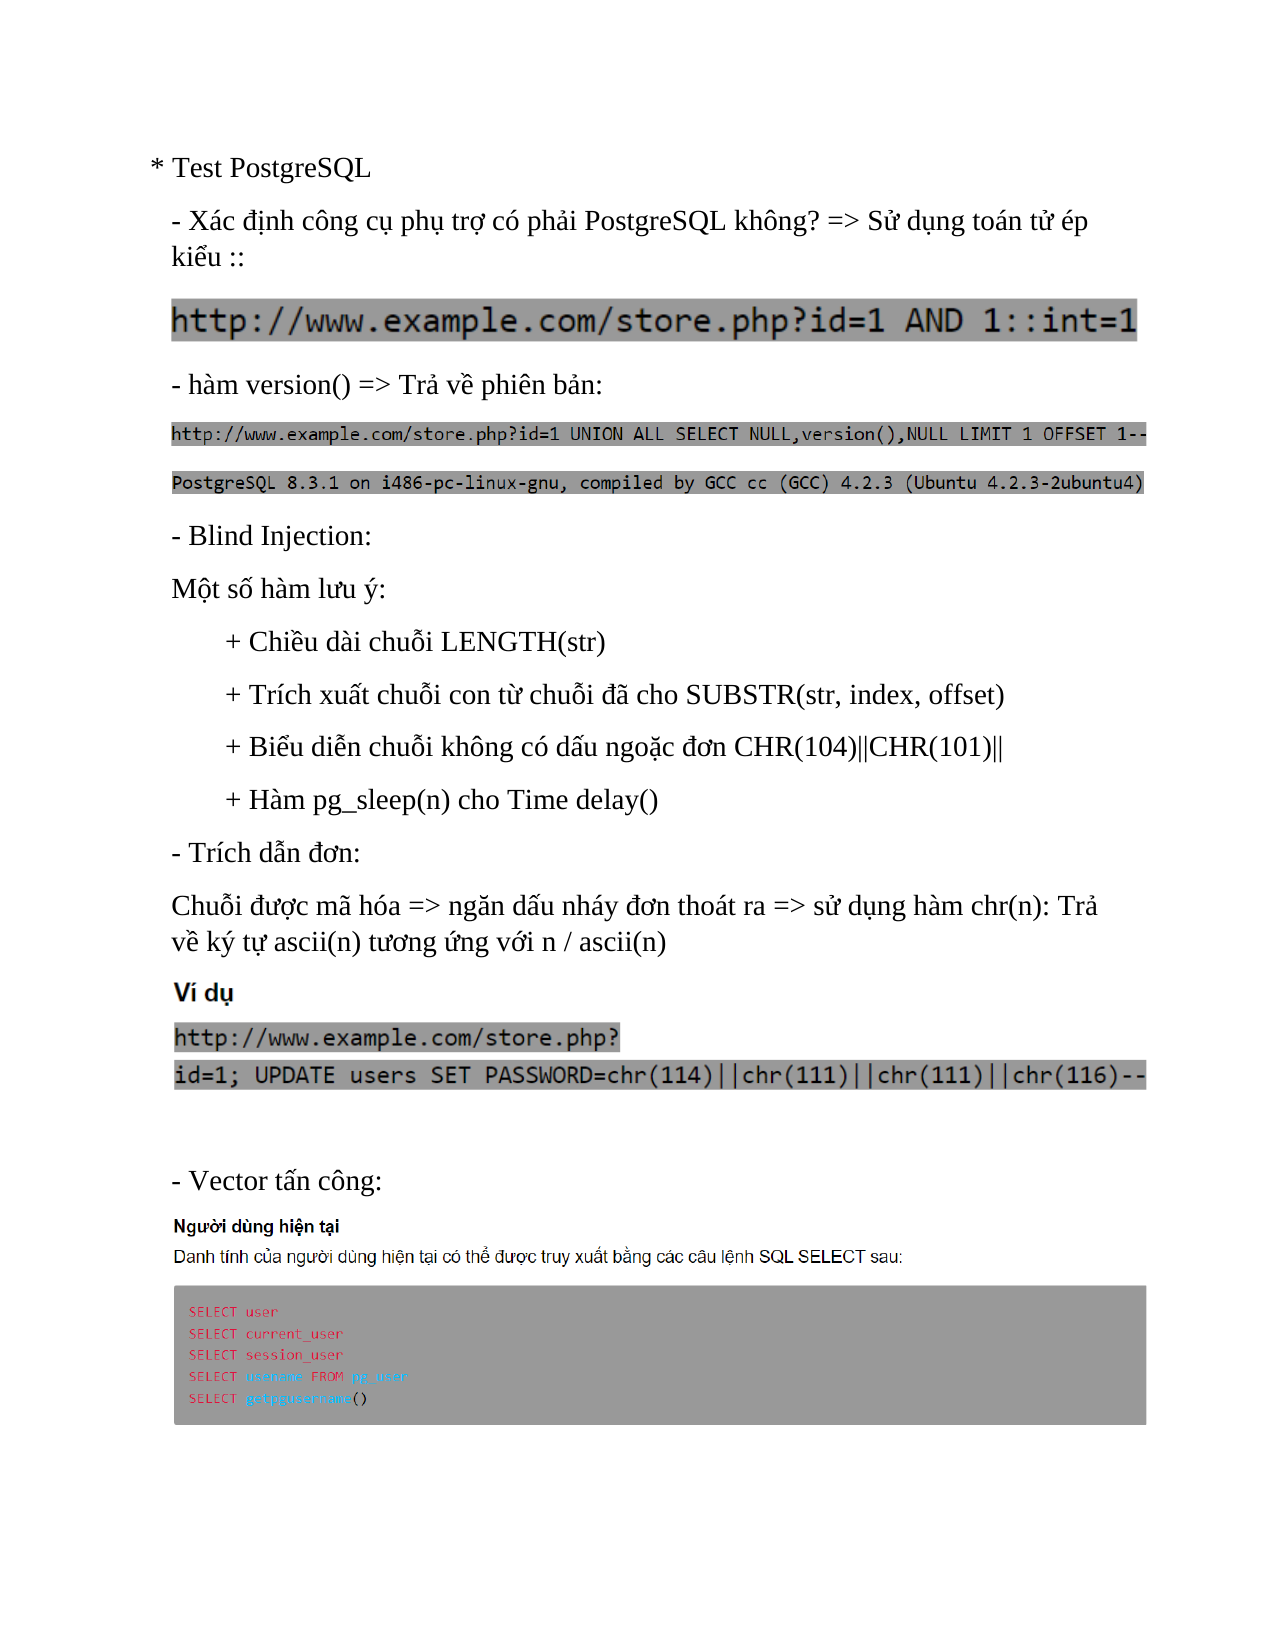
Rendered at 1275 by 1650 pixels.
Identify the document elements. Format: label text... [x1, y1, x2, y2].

picture [171, 977, 1147, 1092]
text + Biểu diễn chuỗi không có dấu ngoặc đơn CHR(104)||CHR(101)|| [171, 729, 1125, 763]
text * Test PostgreSQL [150, 150, 1125, 183]
text + Chiều dài chuỗi LENGTH(str) [171, 624, 1125, 657]
text Một số hàm lưu ý: [171, 571, 1125, 605]
picture [171, 1216, 1147, 1426]
text - Trích dẫn đơn: [171, 835, 1125, 869]
text + Trích xuất chuỗi con từ chuỗi đã cho SUBSTR(str, index, offset) [171, 677, 1125, 710]
picture [171, 419, 1147, 447]
text Chuỗi được mã hóa => ngăn dấu nháy đơn thoát ra => sử dụng hàm chr(n): Trả về ký tự ascii(n) tương ứng với n / ascii(n) [171, 888, 1125, 958]
text - hàm version() => Trả về phiên bản: [171, 367, 1125, 400]
picture [171, 291, 1139, 348]
text - Vector tấn công: [171, 1163, 1125, 1197]
text + Hàm pg_sleep(n) cho Time delay() [171, 782, 1125, 816]
text - Blind Injection: [171, 518, 1125, 552]
text - Xác định công cụ phụ trợ có phải PostgreSQL không? => Sử dụng toán tử ép kiểu :: [171, 203, 1125, 272]
picture [171, 466, 1147, 500]
